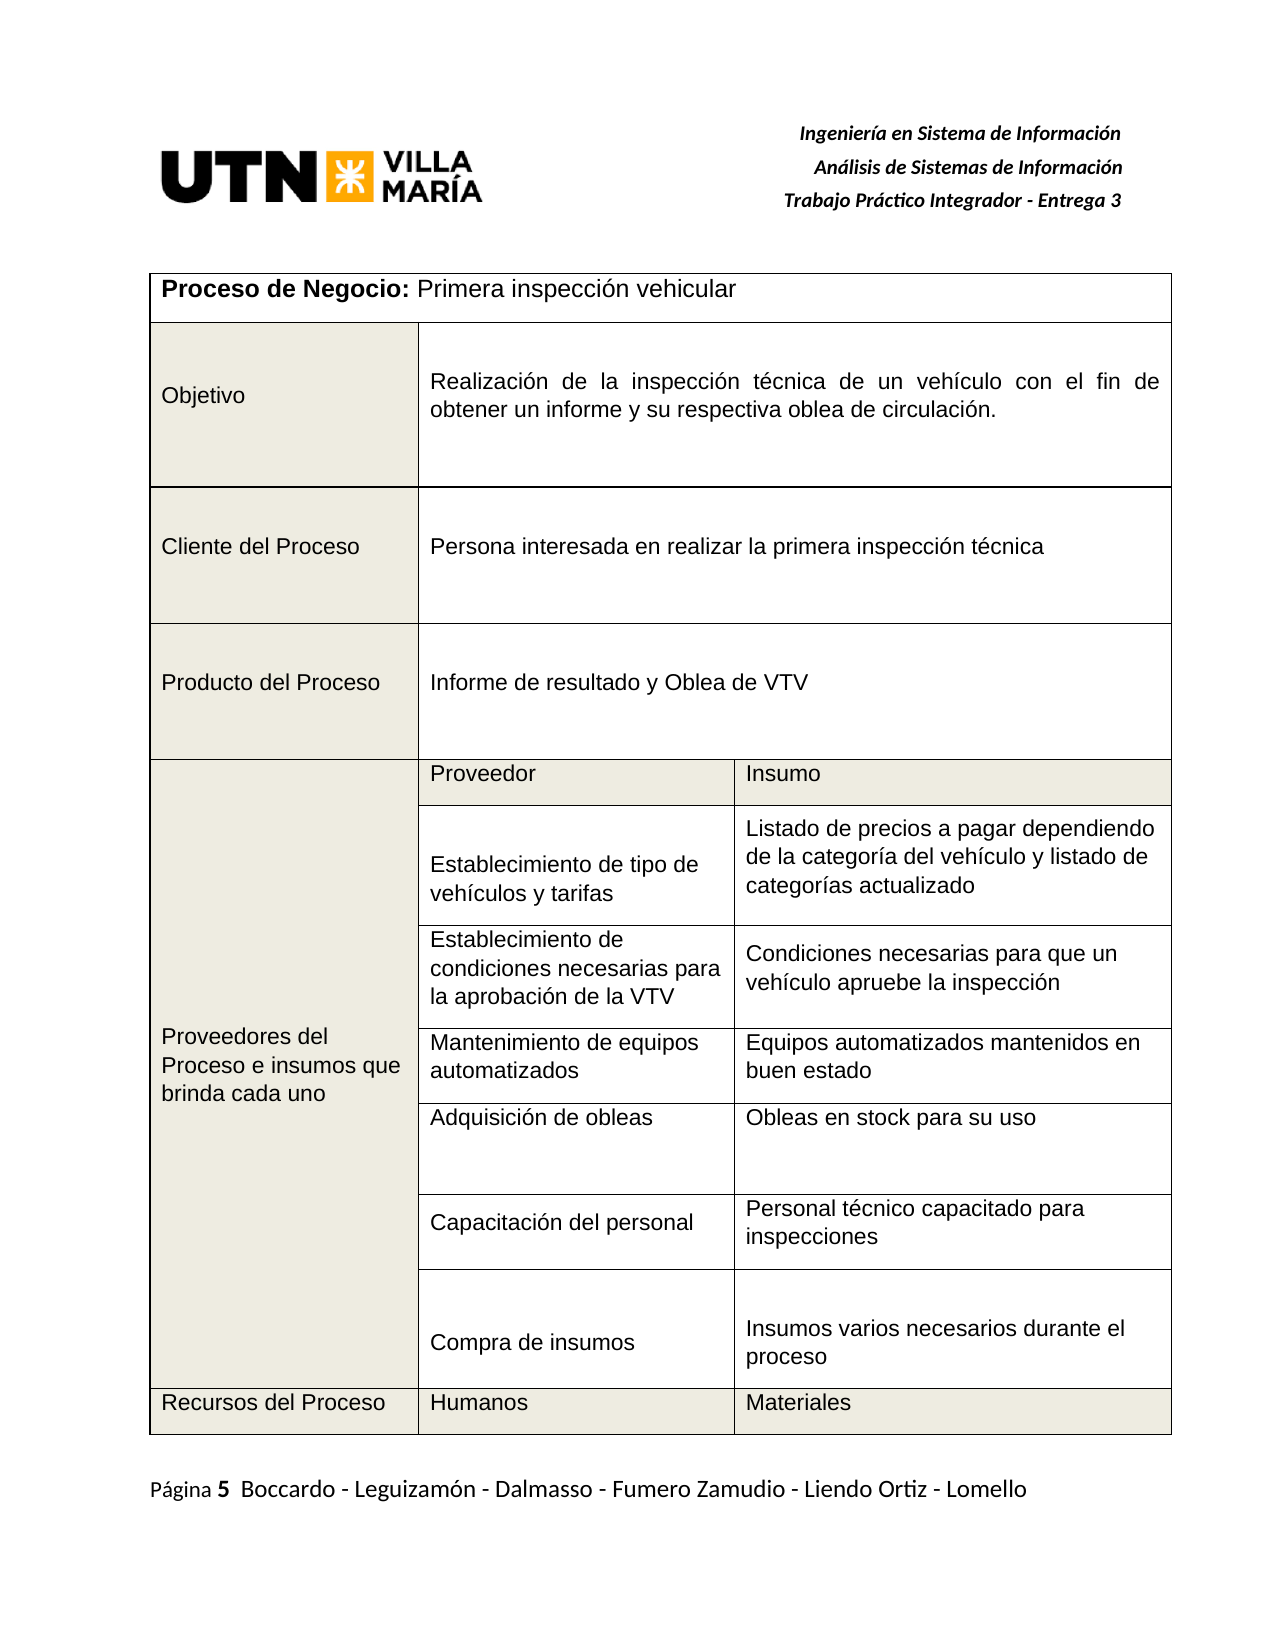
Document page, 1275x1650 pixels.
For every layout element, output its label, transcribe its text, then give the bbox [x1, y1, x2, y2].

table_cell Persona interesada en realizar la primera inspección técnica [419, 488, 1171, 623]
picture [150, 135, 489, 216]
table_cell Personal técnico capacitado para inspecciones [735, 1195, 1171, 1268]
table_cell Insumos varios necesarios durante el proceso [735, 1270, 1171, 1388]
table_cell Cliente del Proceso [151, 488, 418, 623]
table_cell Insumo [735, 760, 1171, 805]
table_cell Materiales [735, 1389, 1171, 1434]
table_cell Equipos automatizados mantenidos en buen estado [735, 1029, 1171, 1103]
table_cell Proveedor [419, 760, 734, 805]
table_cell Informe de resultado y Oblea de VTV [419, 624, 1171, 759]
table_cell Producto del Proceso [151, 624, 418, 759]
table_cell Recursos del Proceso [151, 1389, 418, 1434]
table_cell Humanos [419, 1389, 734, 1434]
table_cell Proveedores del Proceso e insumos que brinda cada uno [151, 760, 418, 1388]
table_cell Compra de insumos [419, 1270, 734, 1388]
table_cell Capacitación del personal [419, 1195, 734, 1268]
table_cell Realización de la inspección técnica de un vehículo con el fin de obtener un informe y su respectiva oblea de circulación. [419, 323, 1171, 486]
table_cell Condiciones necesarias para que un vehículo apruebe la inspección [735, 926, 1171, 1028]
table_cell Adquisición de obleas [419, 1104, 734, 1194]
table_header Proceso de Negocio: Primera inspección vehicular [151, 274, 1171, 322]
table_cell Establecimiento de condiciones necesarias para la aprobación de la VTV [419, 926, 734, 1028]
table_cell Establecimiento de tipo de vehículos y tarifas [419, 806, 734, 925]
table_cell Objetivo [151, 323, 418, 486]
table_cell Listado de precios a pagar dependiendo de la categoría del vehículo y listado de categorías actualizado [735, 806, 1171, 925]
table_cell Mantenimiento de equipos automatizados [419, 1029, 734, 1103]
table_cell Obleas en stock para su uso [735, 1104, 1171, 1194]
